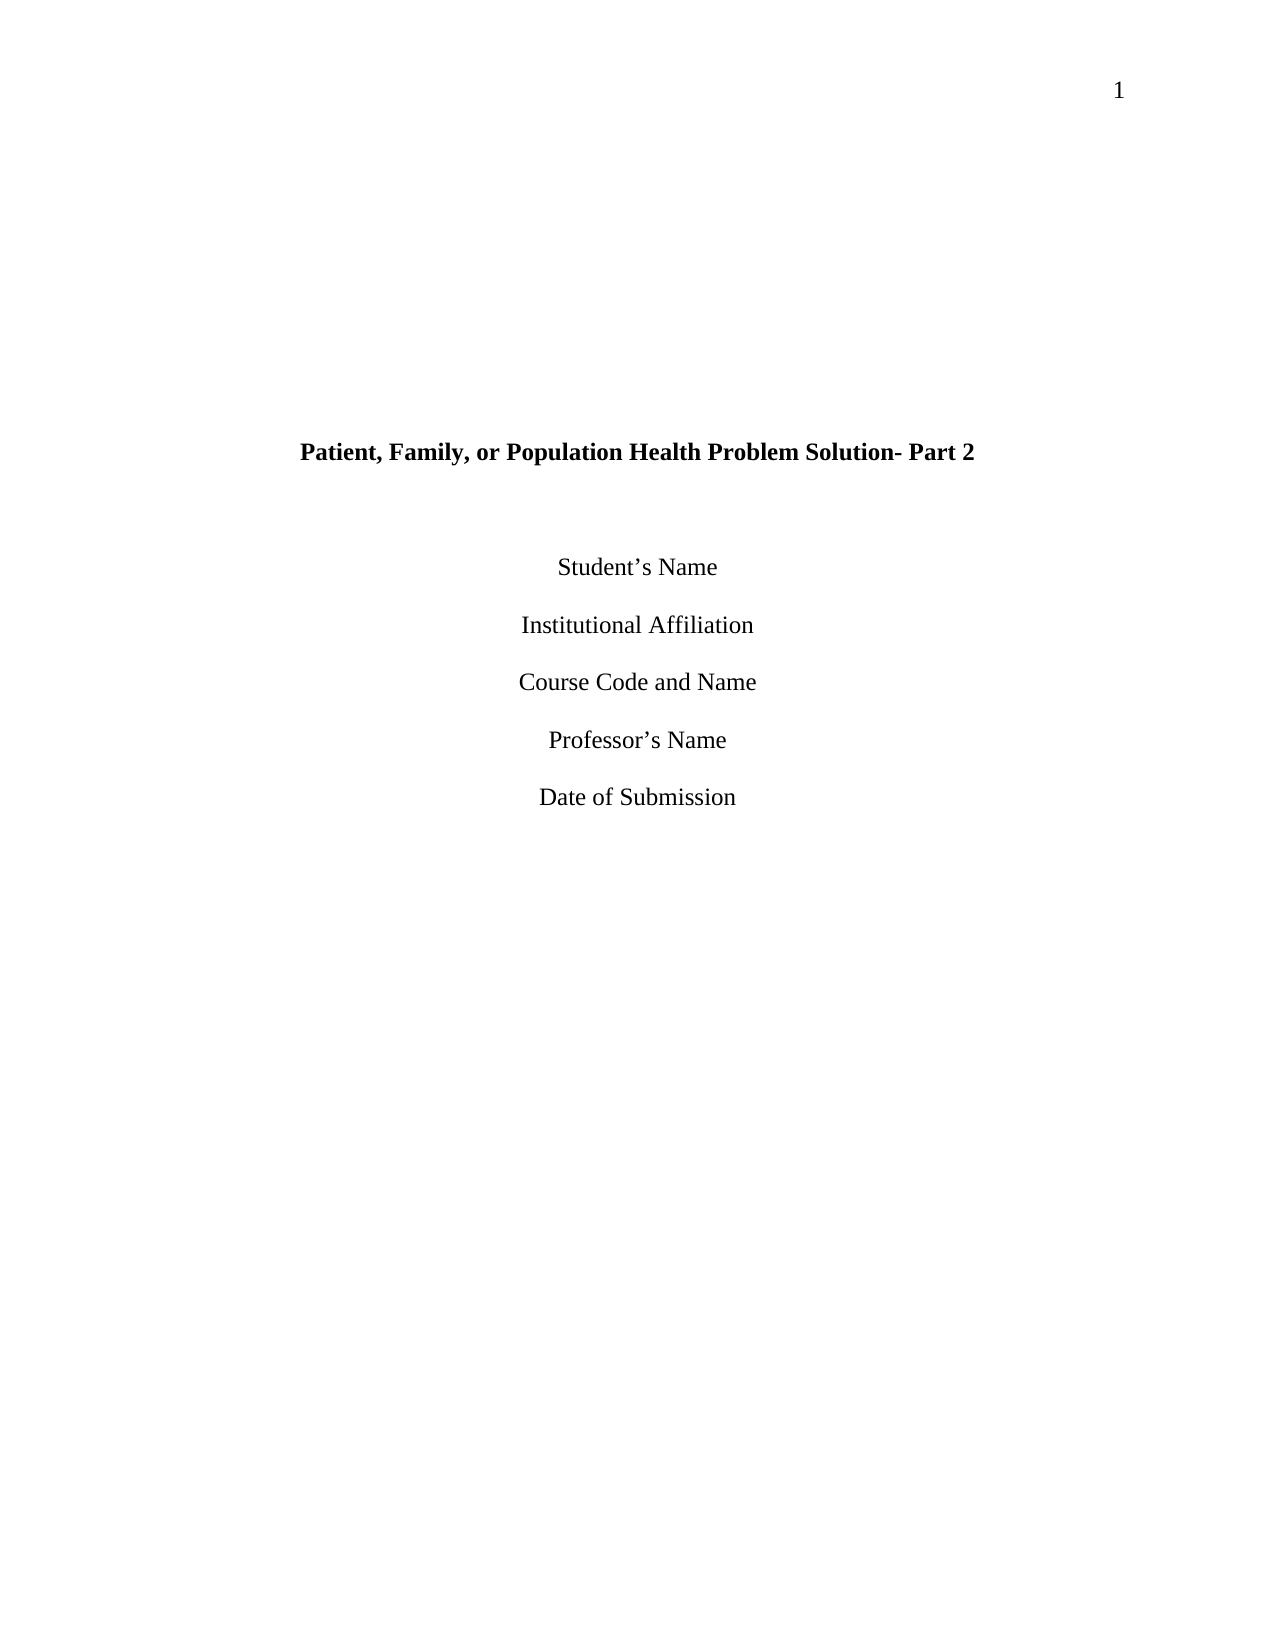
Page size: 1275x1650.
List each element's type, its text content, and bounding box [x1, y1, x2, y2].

text Professor’s Name [150, 725, 1125, 754]
text Student’s Name [150, 552, 1125, 581]
text Institutional Affiliation [150, 610, 1125, 639]
text Patient, Family, or Population Health Problem Solution- Part 2 [150, 437, 1125, 466]
text Course Code and Name [150, 667, 1125, 696]
text Date of Submission [150, 782, 1125, 811]
